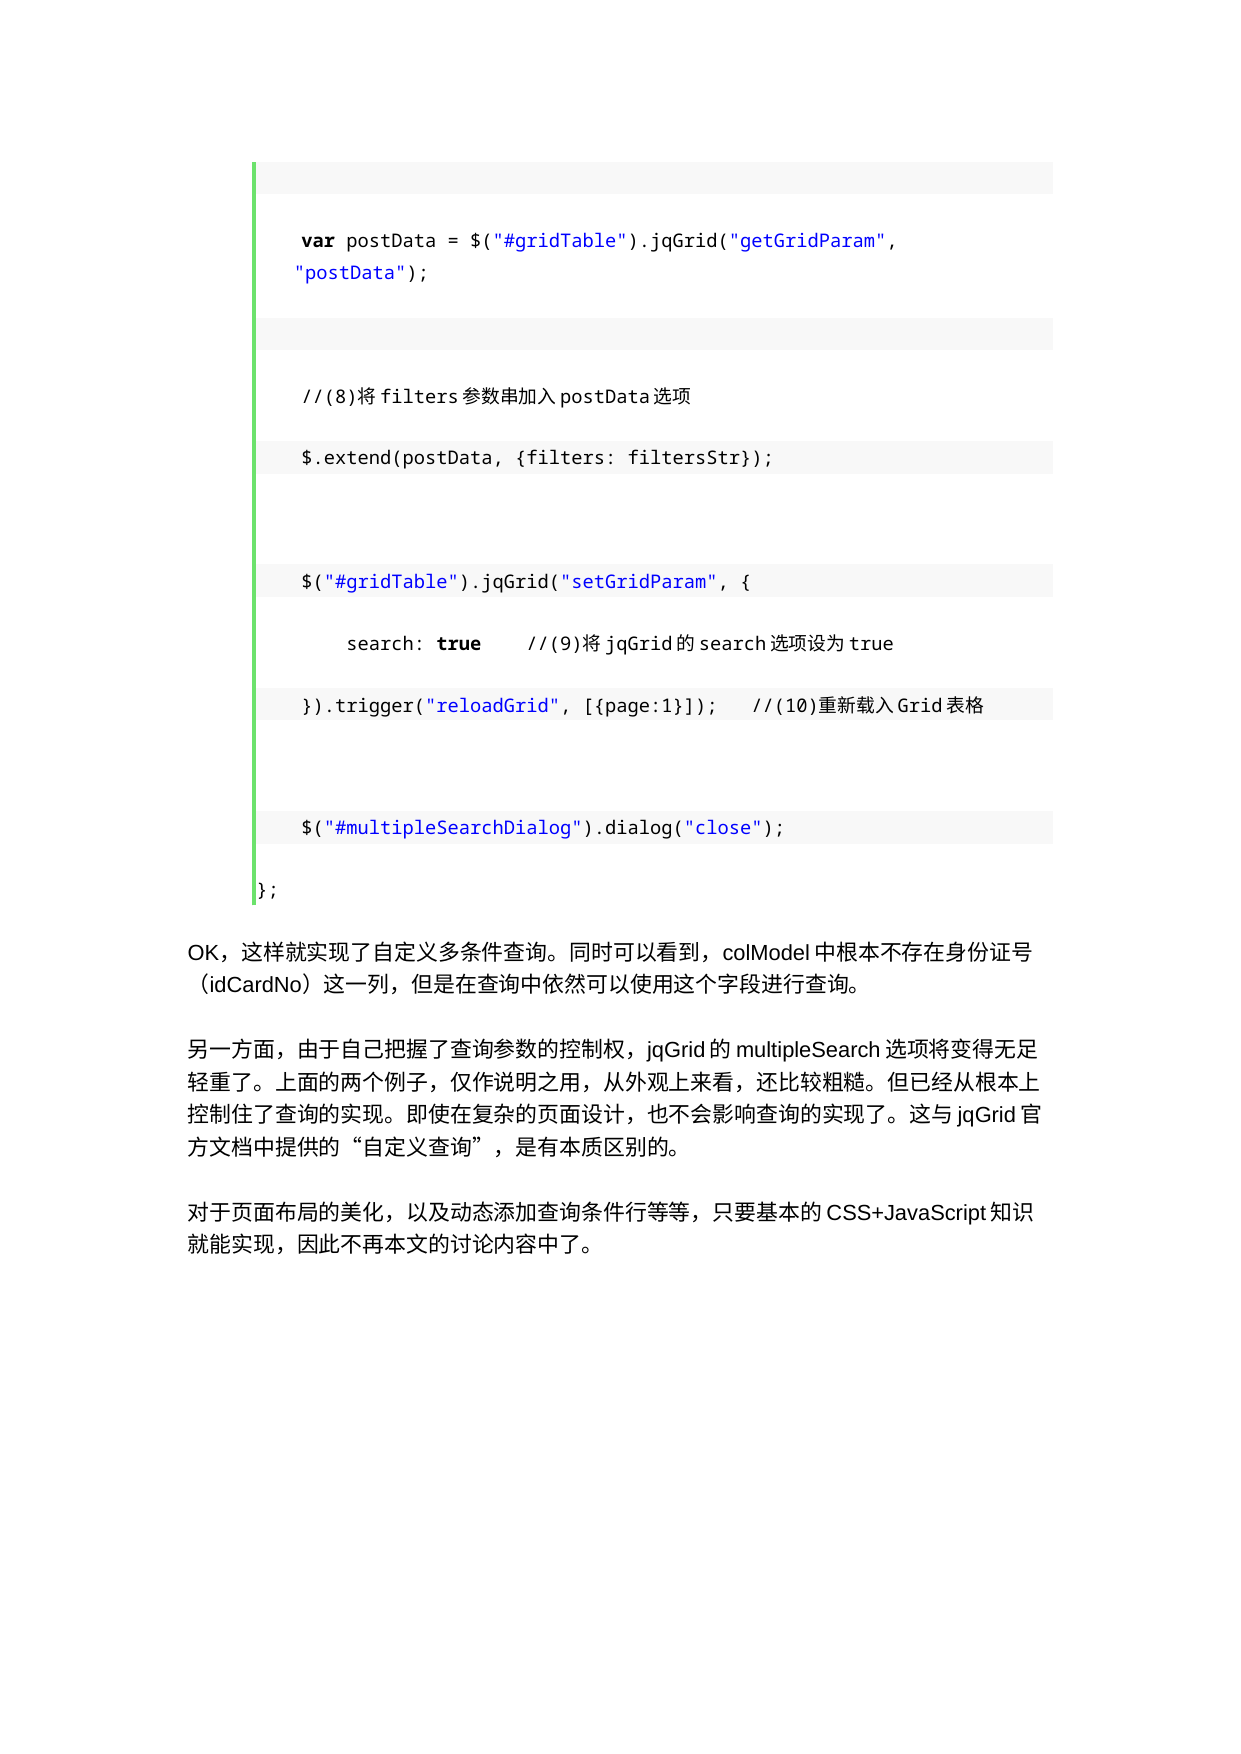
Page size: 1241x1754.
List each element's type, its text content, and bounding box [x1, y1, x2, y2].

text OK，这样就实现了自定义多条件查询。同时可以看到，colModel中根本不存在身份证号（idCardNo）这一列，但是在查询中依然可以使用这个字段进行查询。 另一方面，由于自己把握了查询参数的控制权，jqGrid的multipleSearch选项将变得无足轻重了。上面的两个例子，仅作说明之用，从外观上来看，还比较粗糙。但已经从根本上控制住了查询的实现。即使在复杂的页面设计，也不会影响查询的实现了。这与jqGrid官方文档中提供的“自定义查询”，是有本质区别的。 对于页面布局的美化，以及动态添加查询条件行等等，只要基本的CSS+JavaScript知识就能实现，因此不再本文的讨论内容中了。 [187, 934, 1053, 1259]
text //(8)将filters参数串加入postData选项 [256, 379, 1053, 412]
text }; [256, 873, 1053, 905]
text var postData = $("#gridTable").jqGrid("getGridParam", "postData"); [256, 224, 1053, 289]
text $.extend(postData, {filters: filtersStr}); [256, 441, 1053, 474]
text search: true //(9)将jqGrid的search选项设为true [256, 626, 1053, 659]
text $("#multipleSearchDialog").dialog("close"); [256, 811, 1053, 844]
text }).trigger("reloadGrid", [{page:1}]); //(10)重新载入Grid表格 [256, 688, 1053, 720]
text $("#gridTable").jqGrid("setGridParam", { [256, 564, 1053, 597]
